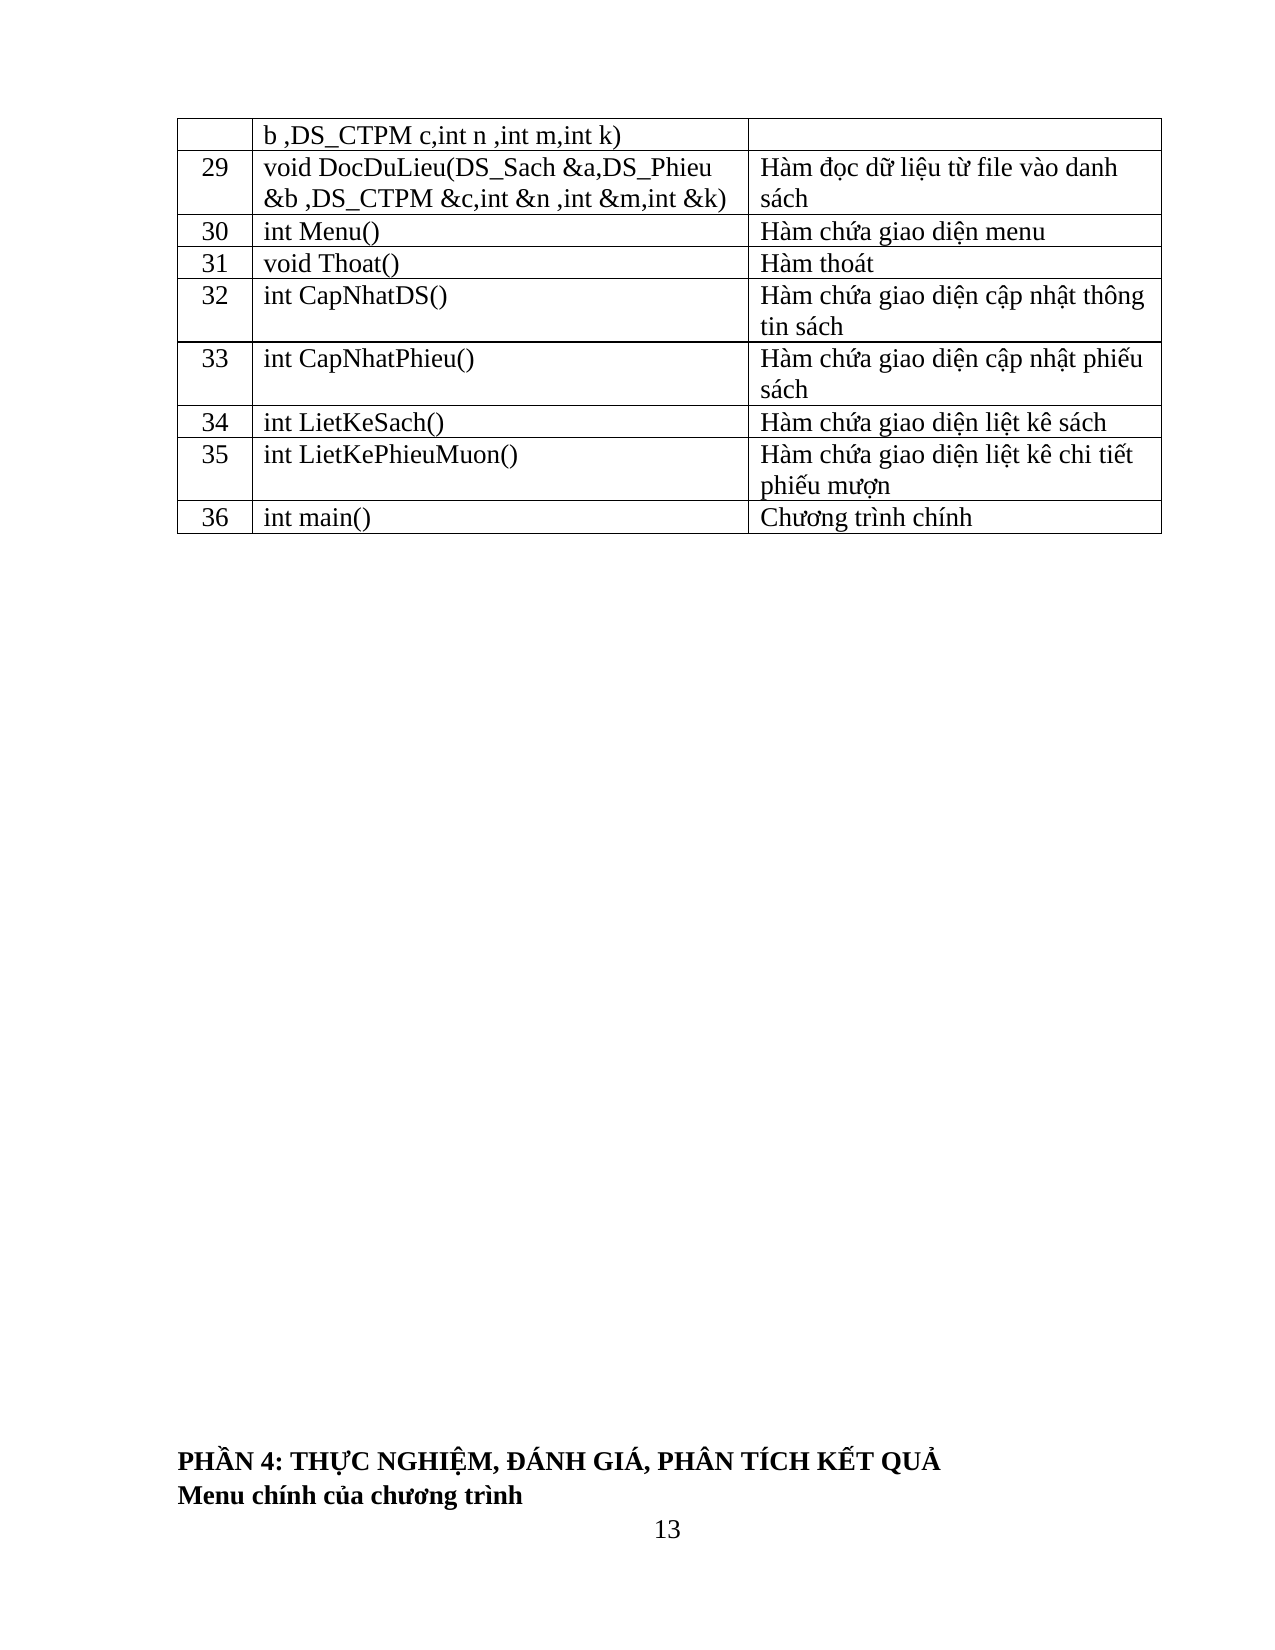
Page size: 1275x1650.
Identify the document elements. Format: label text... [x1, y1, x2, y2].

table_cell void Thoat() [253, 247, 748, 278]
subtitle PHẦN 4: THỰC NGHIỆM, ĐÁNH GIÁ, PHÂN TÍCH KẾT QUẢ [177, 1446, 1157, 1477]
table_cell 33 [178, 343, 252, 405]
table_cell Hàm thoát [749, 247, 1161, 278]
table_cell 35 [178, 438, 252, 500]
text Menu chính của chương trình [177, 1479, 1157, 1510]
table_cell void DocDuLieu(DS_Sach &a,DS_Phieu &b ,DS_CTPM &c,int &n ,int &m,int &k) [253, 151, 748, 214]
table_cell int LietKeSach() [253, 406, 748, 437]
table_cell Hàm đọc dữ liệu từ file vào danh sách [749, 151, 1161, 214]
table_cell Hàm chứa giao diện liệt kê sách [749, 406, 1161, 437]
table_cell int CapNhatPhieu() [253, 343, 748, 405]
table_cell Hàm chứa giao diện cập nhật thông tin sách [749, 279, 1161, 341]
table_cell int Menu() [253, 215, 748, 246]
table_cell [253, 119, 748, 150]
table_cell Chương trình chính [749, 501, 1161, 532]
table_cell int main() [253, 501, 748, 532]
table_cell Hàm chứa giao diện cập nhật phiếu sách [749, 343, 1161, 405]
table_cell 31 [178, 247, 252, 278]
table_cell 32 [178, 279, 252, 341]
table_cell Hàm chứa giao diện menu [749, 215, 1161, 246]
table_cell 30 [178, 215, 252, 246]
table_cell int CapNhatDS() [253, 279, 748, 341]
table_cell Hàm chứa giao diện liệt kê chi tiết phiếu mượn [749, 438, 1161, 500]
table_cell 36 [178, 501, 252, 532]
table_cell 29 [178, 151, 252, 214]
table_cell 34 [178, 406, 252, 437]
table_cell int LietKePhieuMuon() [253, 438, 748, 500]
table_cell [749, 119, 1161, 150]
table_cell 28 [178, 119, 252, 150]
